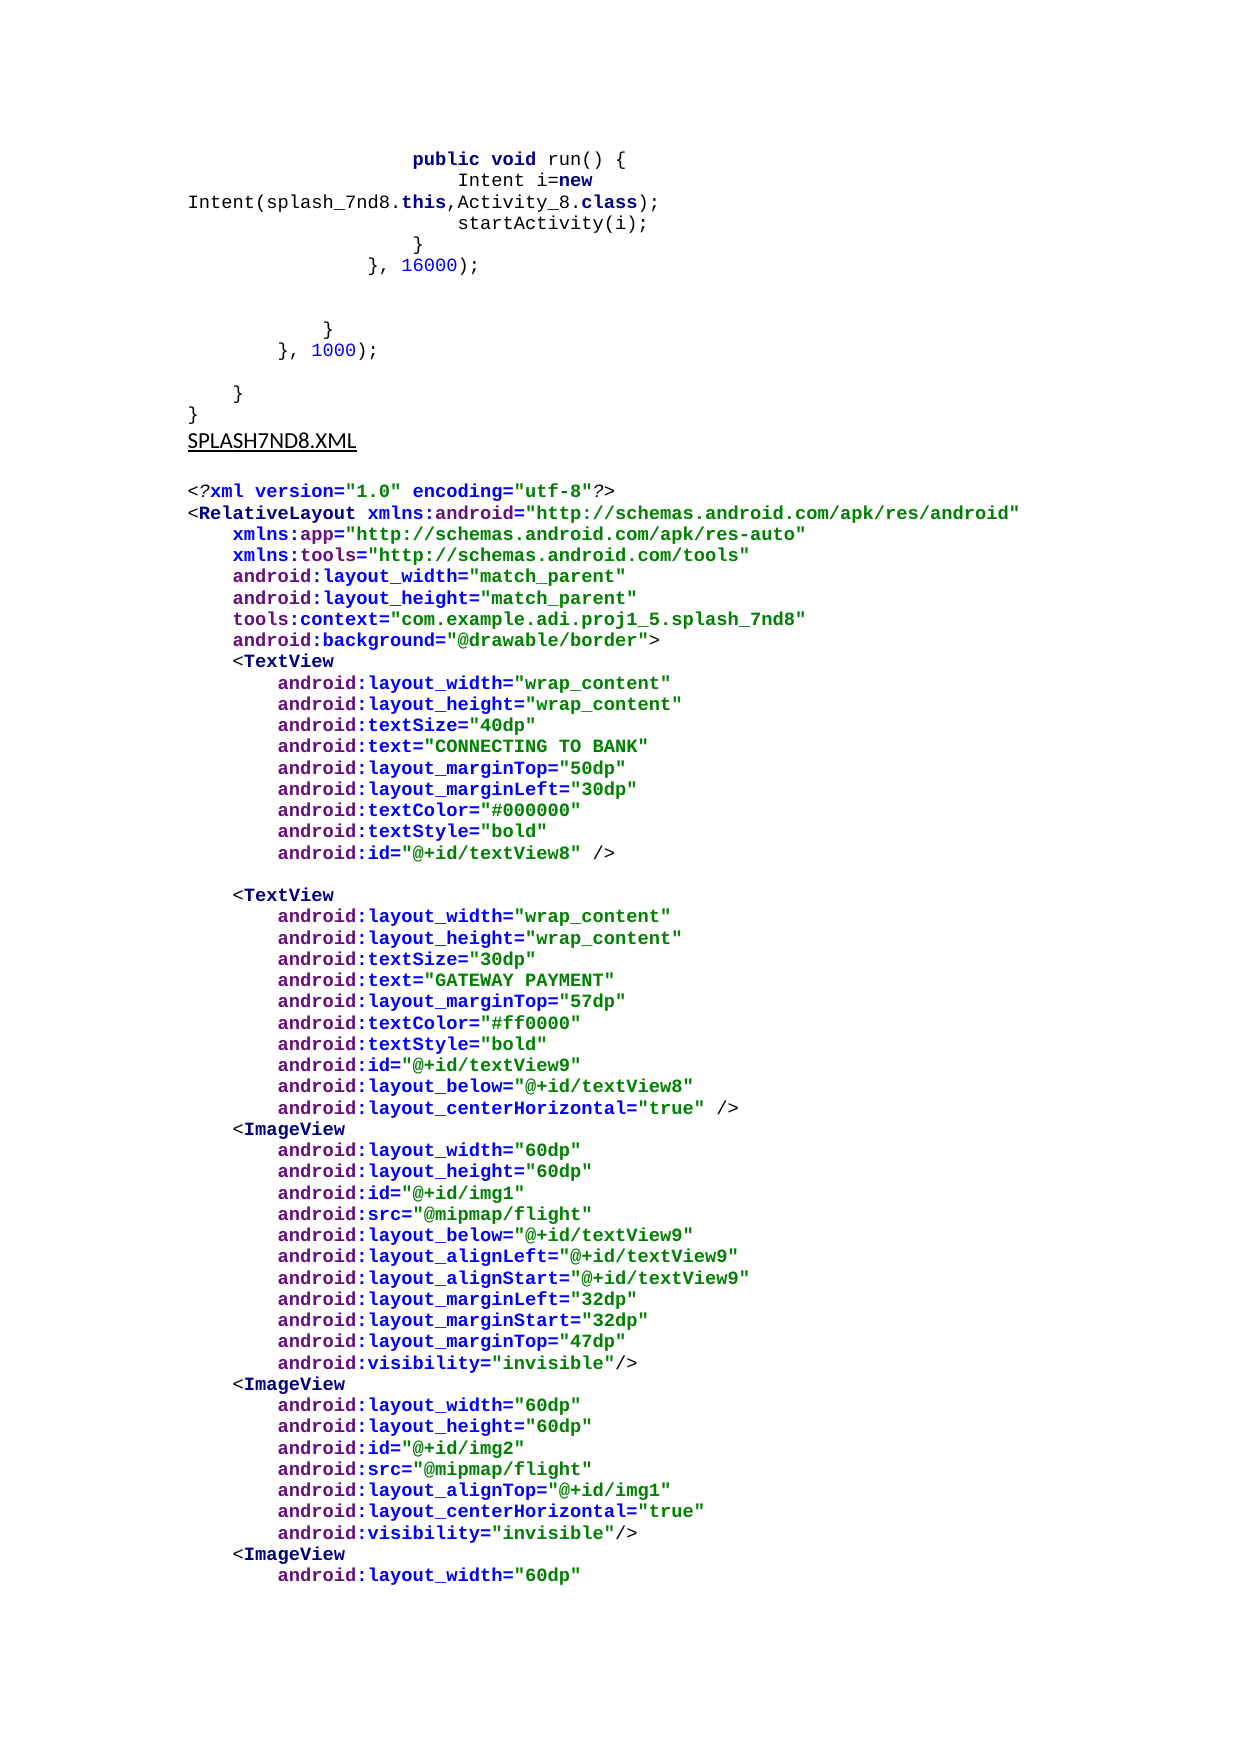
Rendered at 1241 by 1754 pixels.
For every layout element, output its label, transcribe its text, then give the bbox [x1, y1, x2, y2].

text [187, 482, 1053, 1587]
text SPLASH7ND8.XML [187, 426, 1053, 454]
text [187, 150, 1053, 426]
